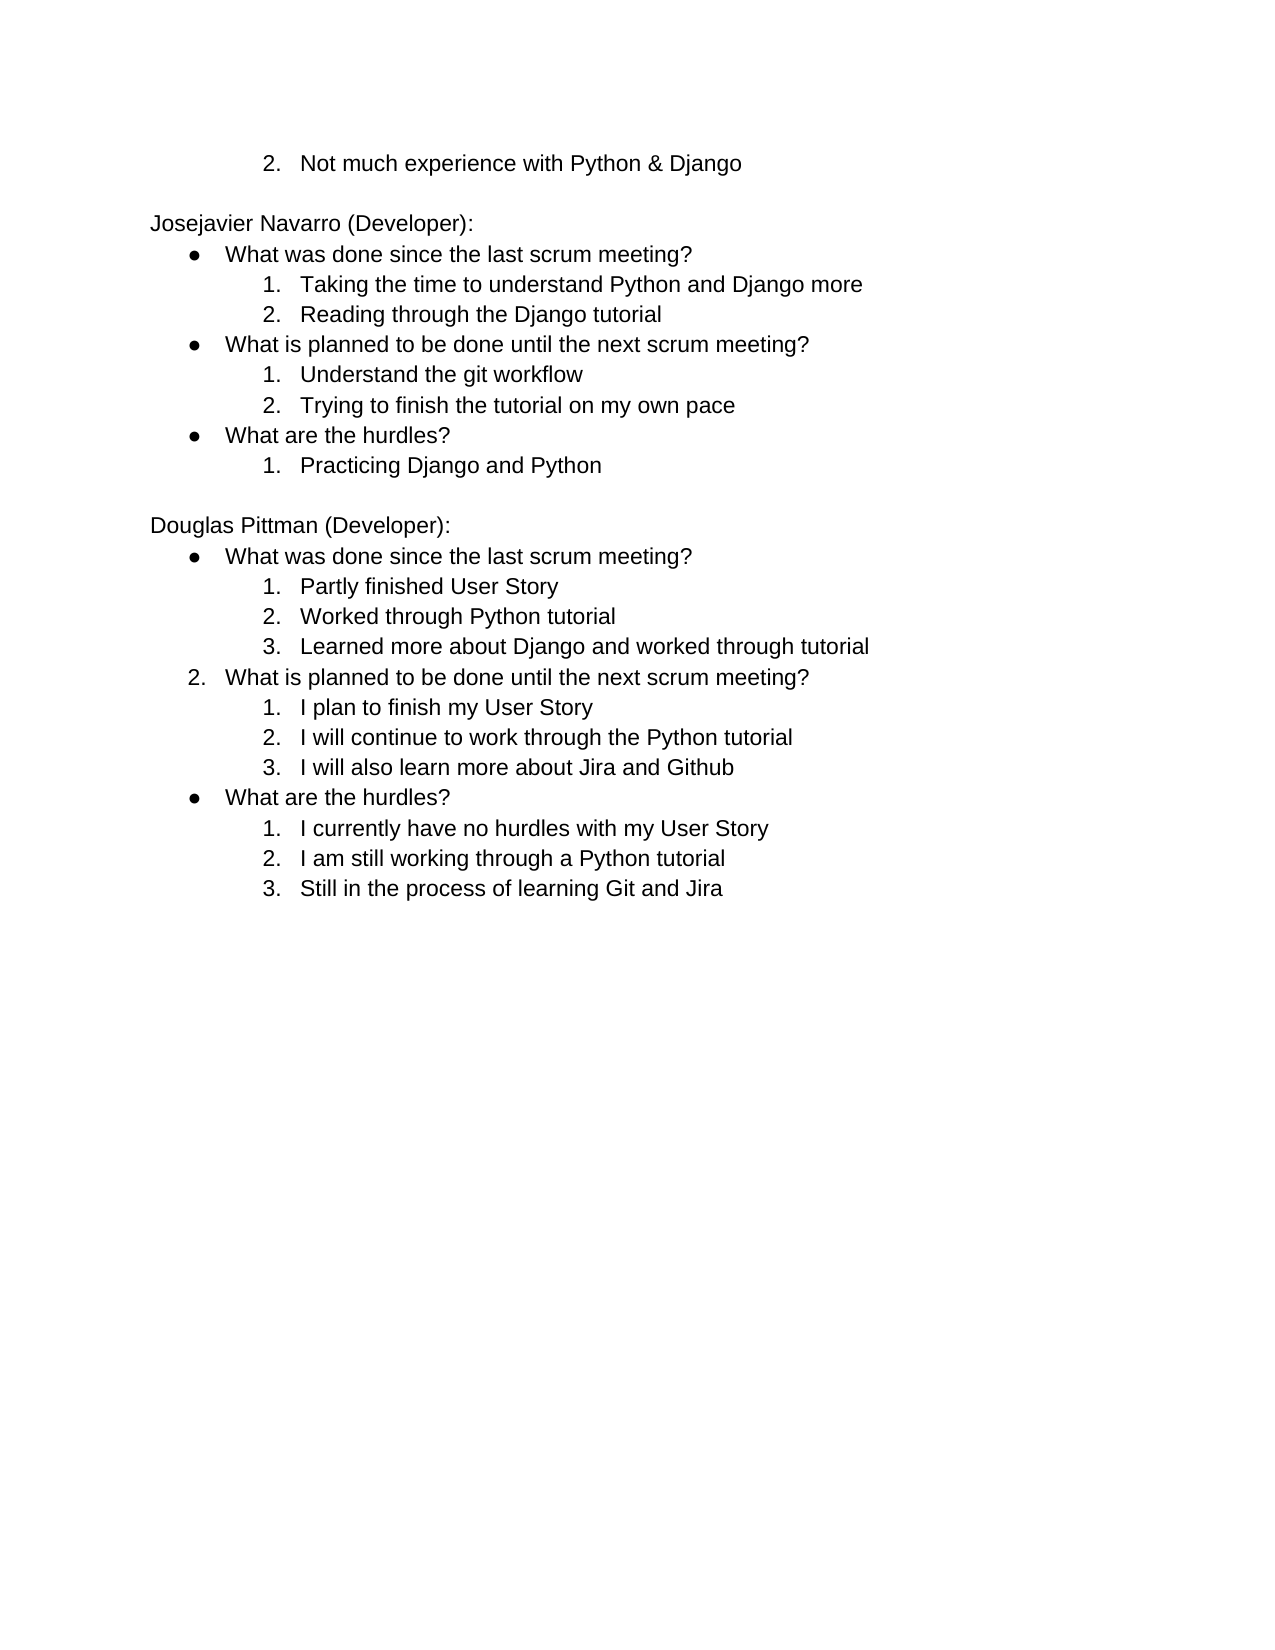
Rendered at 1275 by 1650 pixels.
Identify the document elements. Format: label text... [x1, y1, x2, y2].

list Reading through the Django tutorial [262, 301, 1125, 327]
list Not much experience with Python & Django [262, 150, 1125, 176]
list What are the hurdles? [187, 422, 1125, 448]
list What is planned to be done until the next scrum meeting? [187, 331, 1125, 358]
list Taking the time to understand Python and Django more [262, 271, 1125, 297]
list Still in the process of learning Git and Jira [262, 875, 1125, 901]
list What are the hurdles? [187, 784, 1125, 811]
list Trying to finish the tutorial on my own pace [262, 392, 1125, 418]
list I will also learn more about Jira and Github [262, 754, 1125, 781]
list I currently have no hurdles with my User Story [262, 814, 1125, 841]
list Practicing Django and Python [262, 452, 1125, 478]
list Partly finished User Story [262, 573, 1125, 599]
list Worked through Python tutorial [262, 603, 1125, 629]
list Learned more about Django and worked through tutorial [262, 633, 1125, 660]
list What is planned to be done until the next scrum meeting? [187, 663, 1125, 690]
list Understand the git workflow [262, 361, 1125, 388]
list What was done since the last scrum meeting? [187, 241, 1125, 267]
text Josejavier Navarro (Developer): [150, 210, 1125, 237]
list I will continue to work through the Python tutorial [262, 724, 1125, 750]
list What was done since the last scrum meeting? [187, 543, 1125, 569]
list I plan to finish my User Story [262, 694, 1125, 720]
list I am still working through a Python tutorial [262, 845, 1125, 871]
text Douglas Pittman (Developer): [150, 512, 1125, 539]
